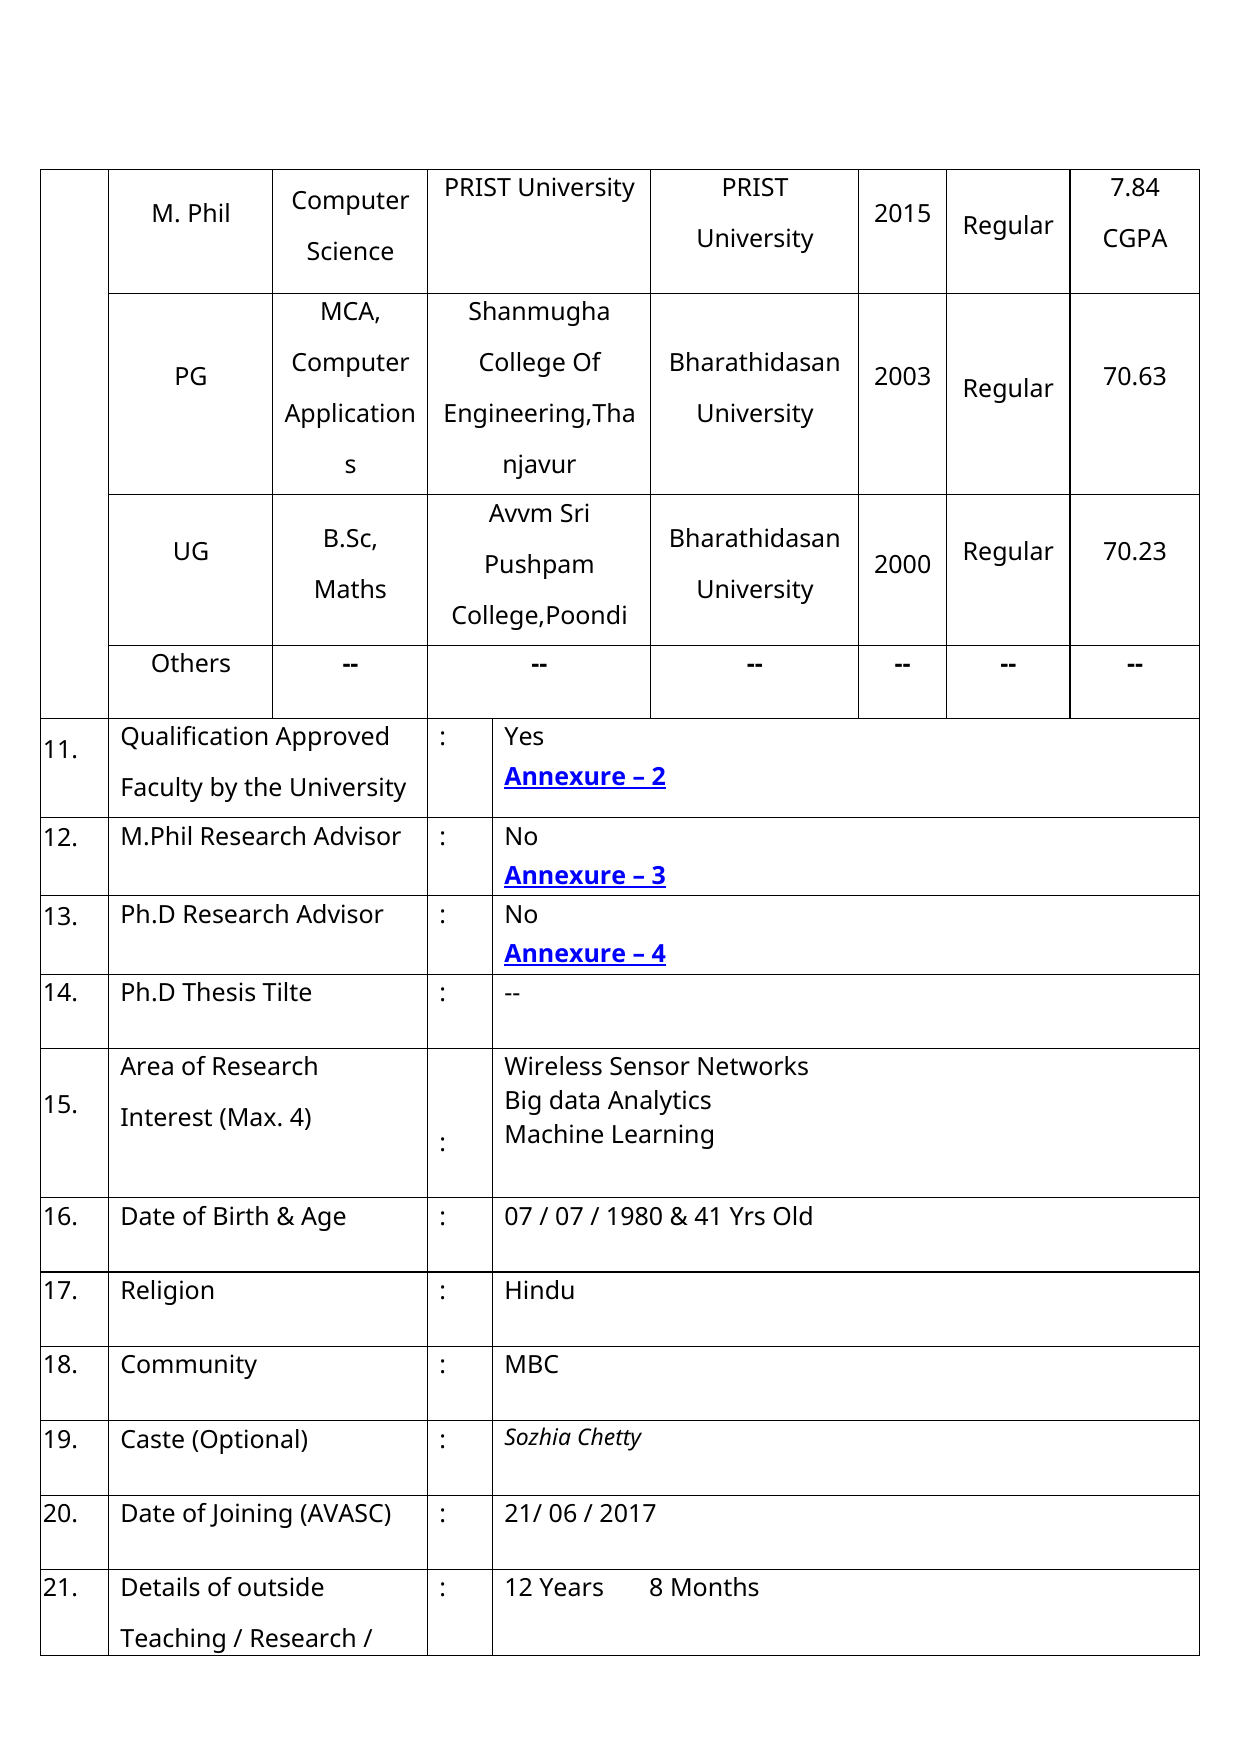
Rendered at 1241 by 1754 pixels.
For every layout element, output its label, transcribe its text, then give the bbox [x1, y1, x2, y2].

table_cell Wireless Sensor Networks Big data Analytics Machine Learning [493, 1049, 1199, 1197]
table_cell -- [273, 646, 427, 718]
table_cell : [428, 1198, 492, 1271]
table_cell Community [109, 1347, 427, 1420]
table_cell Yes Annexure – 2 [493, 719, 1199, 817]
table_cell Caste (Optional) [109, 1421, 427, 1494]
table_cell UG [109, 495, 272, 645]
table_cell PG [109, 294, 272, 494]
table_cell [41, 1198, 108, 1271]
table_cell Bharathidasan University [651, 294, 858, 494]
table_cell [41, 1496, 108, 1569]
table_cell Hindu [493, 1273, 1199, 1346]
table_cell Date of Birth & Age [109, 1198, 427, 1271]
table_cell MCA, Computer Applications [273, 294, 427, 494]
table_cell 2003 [859, 294, 946, 494]
table_cell : [428, 1496, 492, 1569]
table_cell No Annexure – 4 [493, 896, 1199, 973]
table_cell Sozhia Chetty [493, 1421, 1199, 1494]
table_cell -- [493, 975, 1199, 1048]
table_cell -- [651, 646, 858, 718]
table_cell 7.84 CGPA [1071, 170, 1199, 293]
table_cell Shanmugha College Of Engineering,Thanjavur [428, 294, 650, 494]
table_cell : [428, 1273, 492, 1346]
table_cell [493, 1570, 1199, 1655]
table_cell Avvm Sri Pushpam College,Poondi [428, 495, 650, 645]
table_cell : [428, 818, 492, 895]
table_cell Religion [109, 1273, 427, 1346]
table_cell [41, 975, 108, 1048]
table_cell Regular [947, 495, 1069, 645]
table_cell Others [109, 646, 272, 718]
table_cell Computer Science [273, 170, 427, 293]
table_cell [41, 896, 108, 973]
table_cell 2015 [859, 170, 946, 293]
table_cell [41, 1273, 108, 1346]
table_cell [41, 1421, 108, 1494]
table_cell 70.23 [1071, 495, 1199, 645]
table_cell -- [947, 646, 1069, 718]
table_cell 70.63 [1071, 294, 1199, 494]
table_cell Area of Research Interest (Max. 4) [109, 1049, 427, 1197]
table_cell [41, 719, 108, 817]
table_cell 21/ 06 / 2017 [493, 1496, 1199, 1569]
table_cell PRIST University [651, 170, 858, 293]
table_cell Regular [947, 170, 1069, 293]
table_cell Date of Joining (AVASC) [109, 1496, 427, 1569]
table_cell : [428, 1570, 492, 1655]
table_cell -- [859, 646, 946, 718]
table_cell MBC [493, 1347, 1199, 1420]
table_cell [41, 1049, 108, 1197]
table_cell : [428, 896, 492, 973]
table_cell [41, 818, 108, 895]
table_cell : [428, 719, 492, 817]
table_cell Ph.D Thesis Tilte [109, 975, 427, 1048]
table_cell Qualification Approved Faculty by the University [109, 719, 427, 817]
table_cell : [428, 1049, 492, 1197]
table_cell : [428, 975, 492, 1048]
table_cell Ph.D Research Advisor [109, 896, 427, 973]
table_cell B.Sc, Maths [273, 495, 427, 645]
table_cell -- [1071, 646, 1199, 718]
table_cell 2000 [859, 495, 946, 645]
table_cell [41, 1570, 108, 1655]
table_cell Bharathidasan University [651, 495, 858, 645]
table_cell M. Phil [109, 170, 272, 293]
table_cell -- [428, 646, 650, 718]
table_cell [109, 1570, 427, 1655]
table_cell : [428, 1347, 492, 1420]
table_cell [41, 1347, 108, 1420]
table_cell No Annexure – 3 [493, 818, 1199, 895]
table_cell Regular [947, 294, 1069, 494]
table_cell PRIST University [428, 170, 650, 293]
table_cell : [428, 1421, 492, 1494]
table_cell 07 / 07 / 1980 & 41 Yrs Old [493, 1198, 1199, 1271]
table_cell M.Phil Research Advisor [109, 818, 427, 895]
